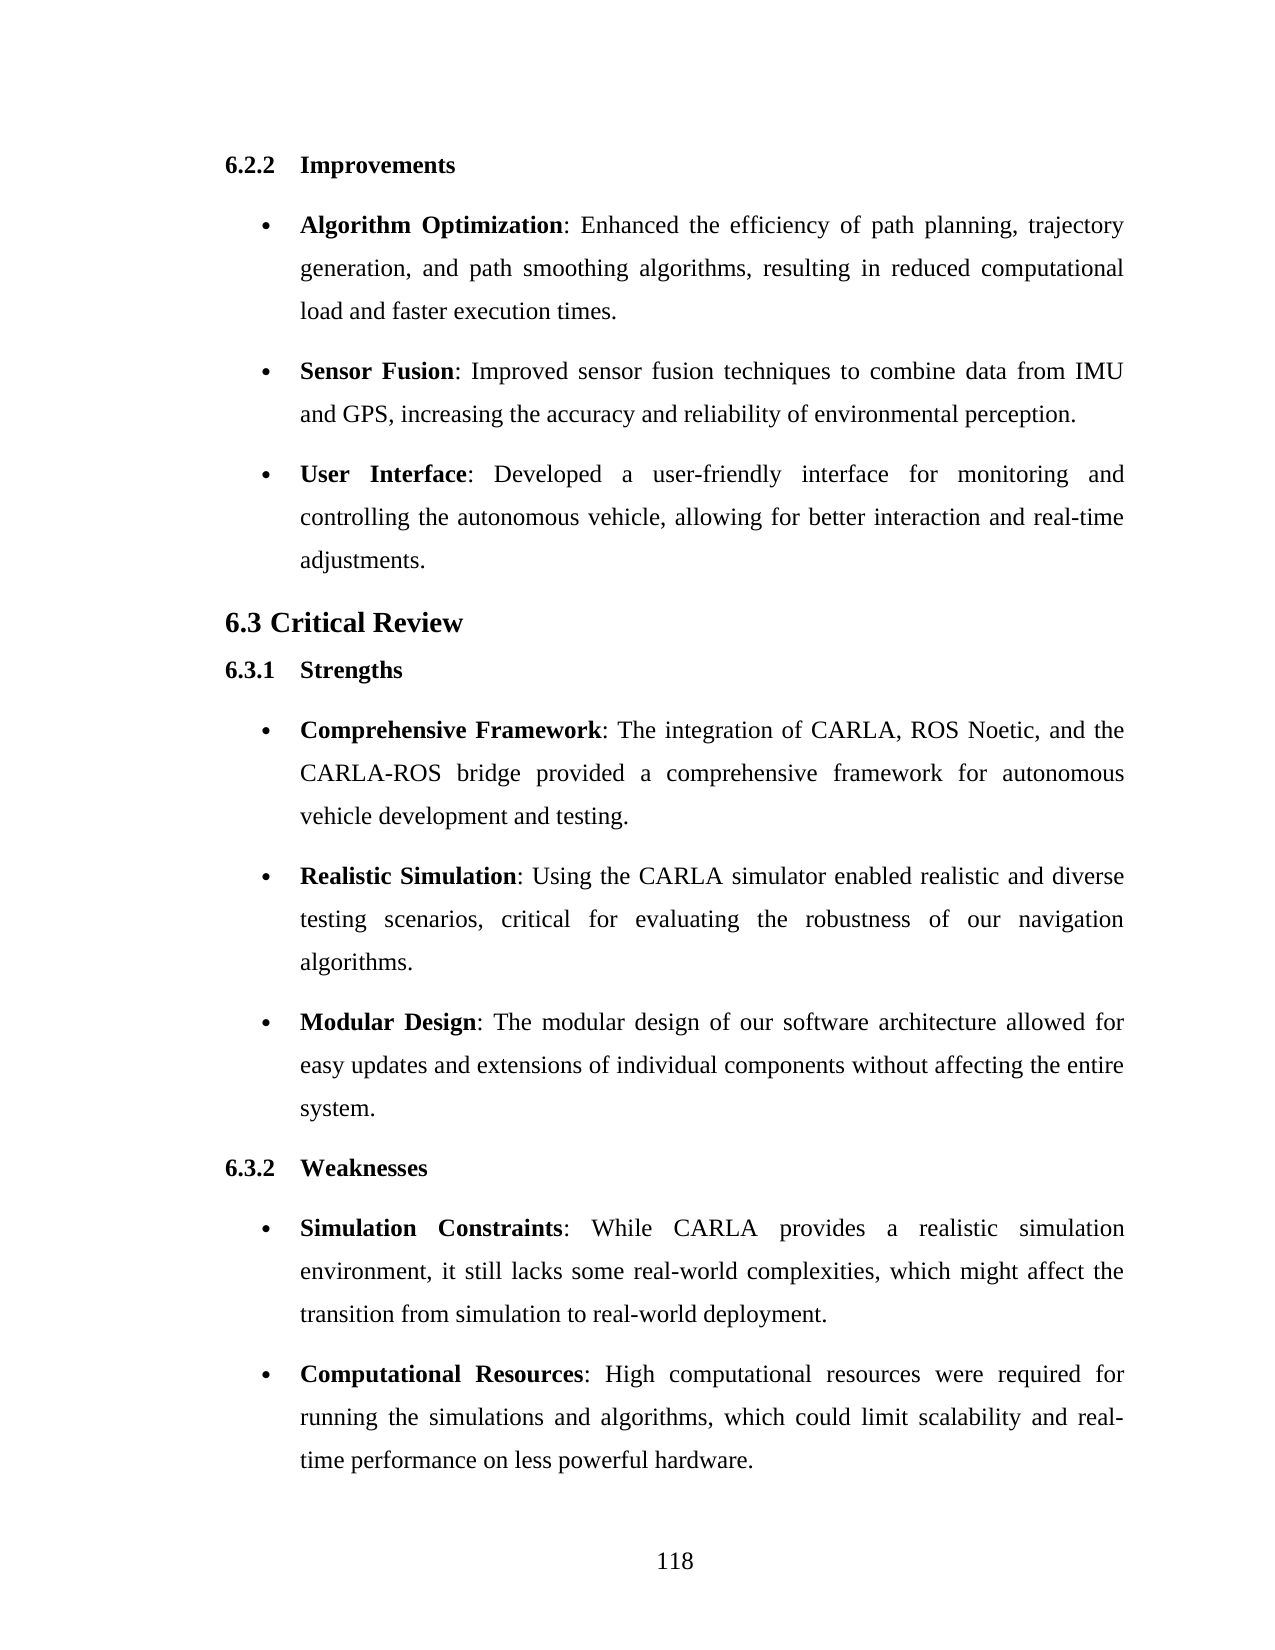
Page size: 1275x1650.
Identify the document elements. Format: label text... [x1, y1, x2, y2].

list Modular Design: The modular design of our software architecture allowed for easy updates and extensions of individual components without affecting the entire system. [262, 1007, 1125, 1122]
list Strengths [225, 655, 1125, 684]
list User Interface: Developed a user-friendly interface for monitoring and controlling the autonomous vehicle, allowing for better interaction and real-time adjustments. [262, 459, 1125, 574]
list Sensor Fusion: Improved sensor fusion techniques to combine data from IMU and GPS, increasing the accuracy and reliability of environmental perception. [262, 356, 1125, 428]
list Computational Resources: High computational resources were required for running the simulations and algorithms, which could limit scalability and real-time performance on less powerful hardware. [262, 1359, 1125, 1474]
list Weaknesses [225, 1153, 1125, 1182]
list Realistic Simulation: Using the CARLA simulator enabled realistic and diverse testing scenarios, critical for evaluating the robustness of our navigation algorithms. [262, 861, 1125, 976]
list Improvements [225, 150, 1125, 179]
list Comprehensive Framework: The integration of CARLA, ROS Noetic, and the CARLA-ROS bridge provided a comprehensive framework for autonomous vehicle development and testing. [262, 715, 1125, 830]
list Algorithm Optimization: Enhanced the efficiency of path planning, trajectory generation, and path smoothing algorithms, resulting in reduced computational load and faster execution times. [262, 210, 1125, 325]
list Simulation Constraints: While CARLA provides a realistic simulation environment, it still lacks some real-world complexities, which might affect the transition from simulation to real-world deployment. [262, 1213, 1125, 1328]
subtitle Critical Review [225, 605, 1125, 638]
